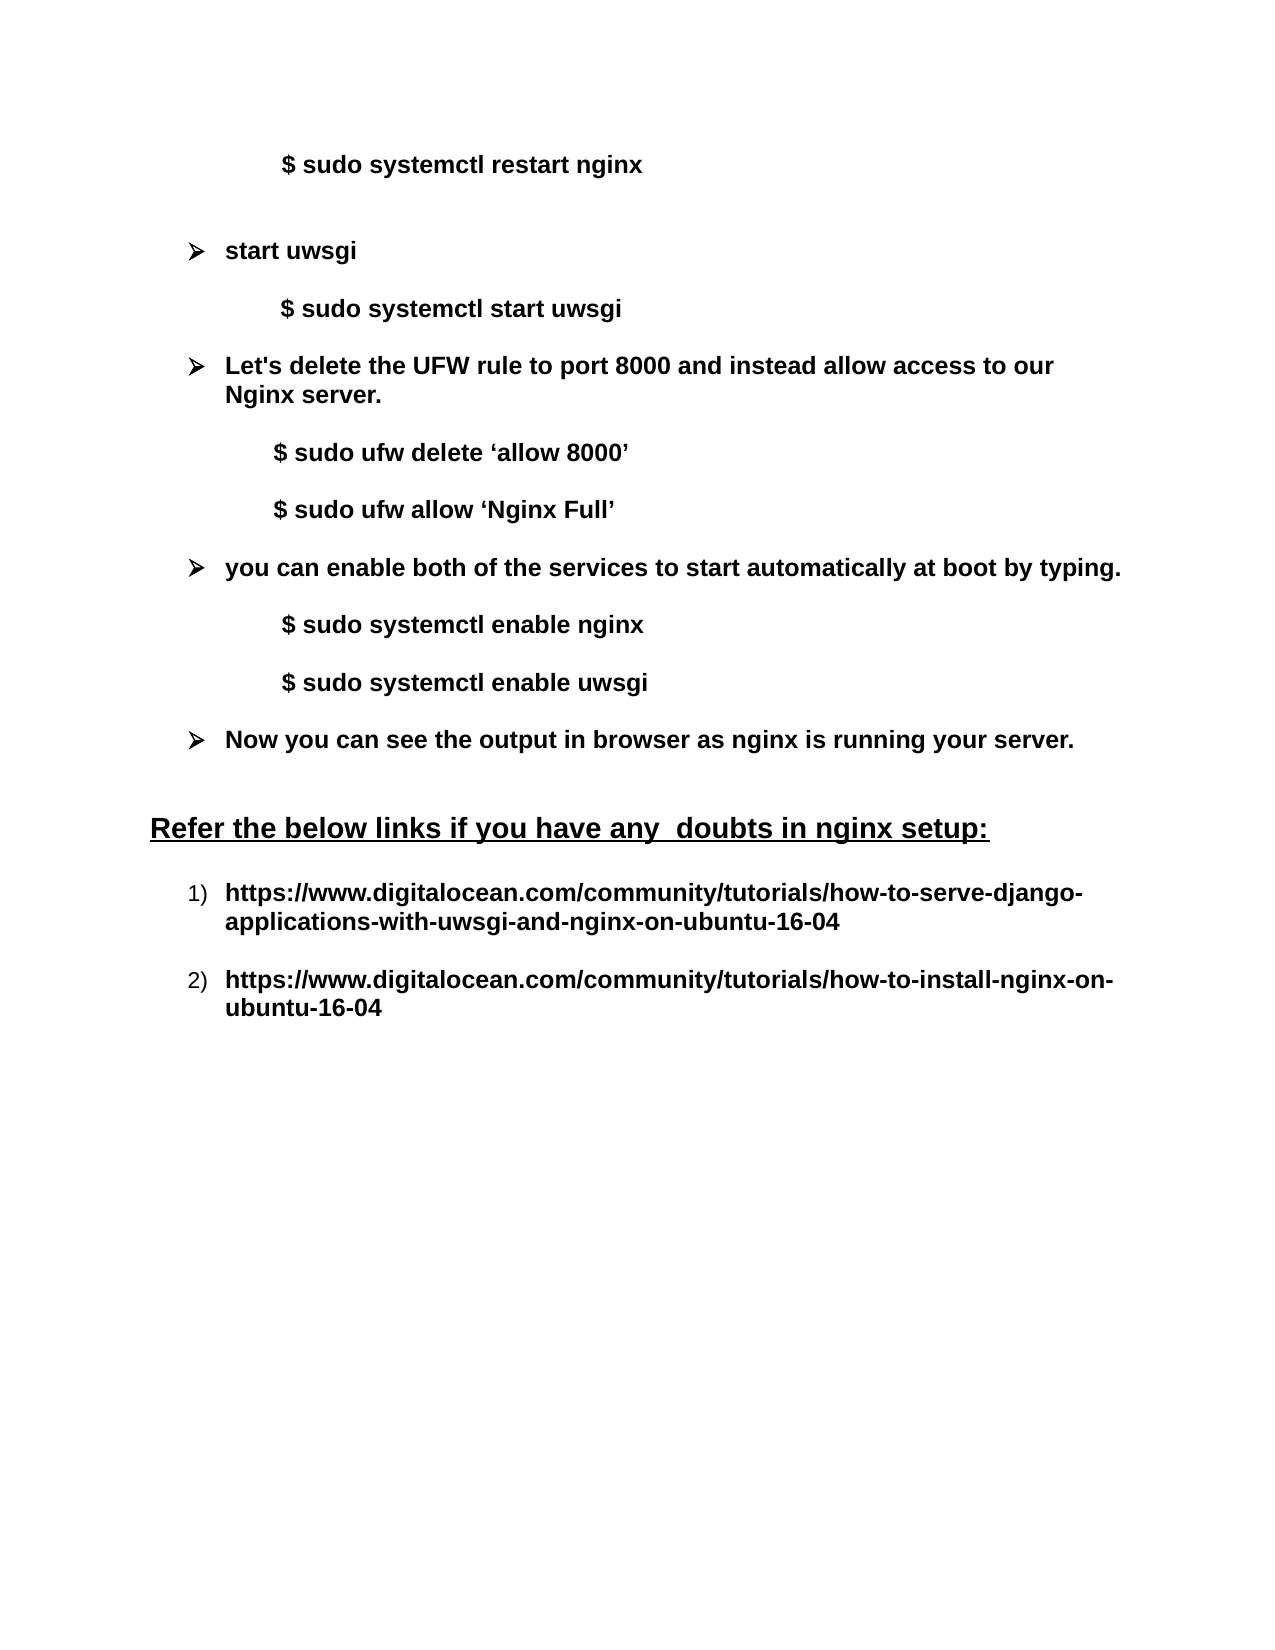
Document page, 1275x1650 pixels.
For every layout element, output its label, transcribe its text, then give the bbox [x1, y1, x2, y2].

list you can enable both of the services to start automatically at boot by typing. [187, 552, 1125, 581]
text $ sudo ufw delete ‘allow 8000’ [150, 437, 1125, 466]
text Refer the below links if you have any doubts in nginx setup: [150, 811, 1125, 845]
text $ sudo systemctl restart nginx [150, 150, 1125, 179]
list Let's delete the UFW rule to port 8000 and instead allow access to our Nginx server. [187, 351, 1125, 409]
list Now you can see the output in browser as nginx is running your server. [187, 725, 1125, 754]
text $ sudo systemctl enable nginx [150, 610, 1125, 639]
text $ sudo systemctl start uwsgi [150, 294, 1125, 322]
text $ sudo ufw allow ‘Nginx Full’ [225, 495, 1125, 524]
list https://www.digitalocean.com/community/tutorials/how-to-install-nginx-on-ubuntu-16-04 [187, 964, 1125, 1022]
text $ sudo systemctl enable uwsgi [150, 667, 1125, 696]
list start uwsgi [187, 236, 1125, 265]
list https://www.digitalocean.com/community/tutorials/how-to-serve-django-applications-with-uwsgi-and-nginx-on-ubuntu-16-04 [187, 878, 1125, 936]
